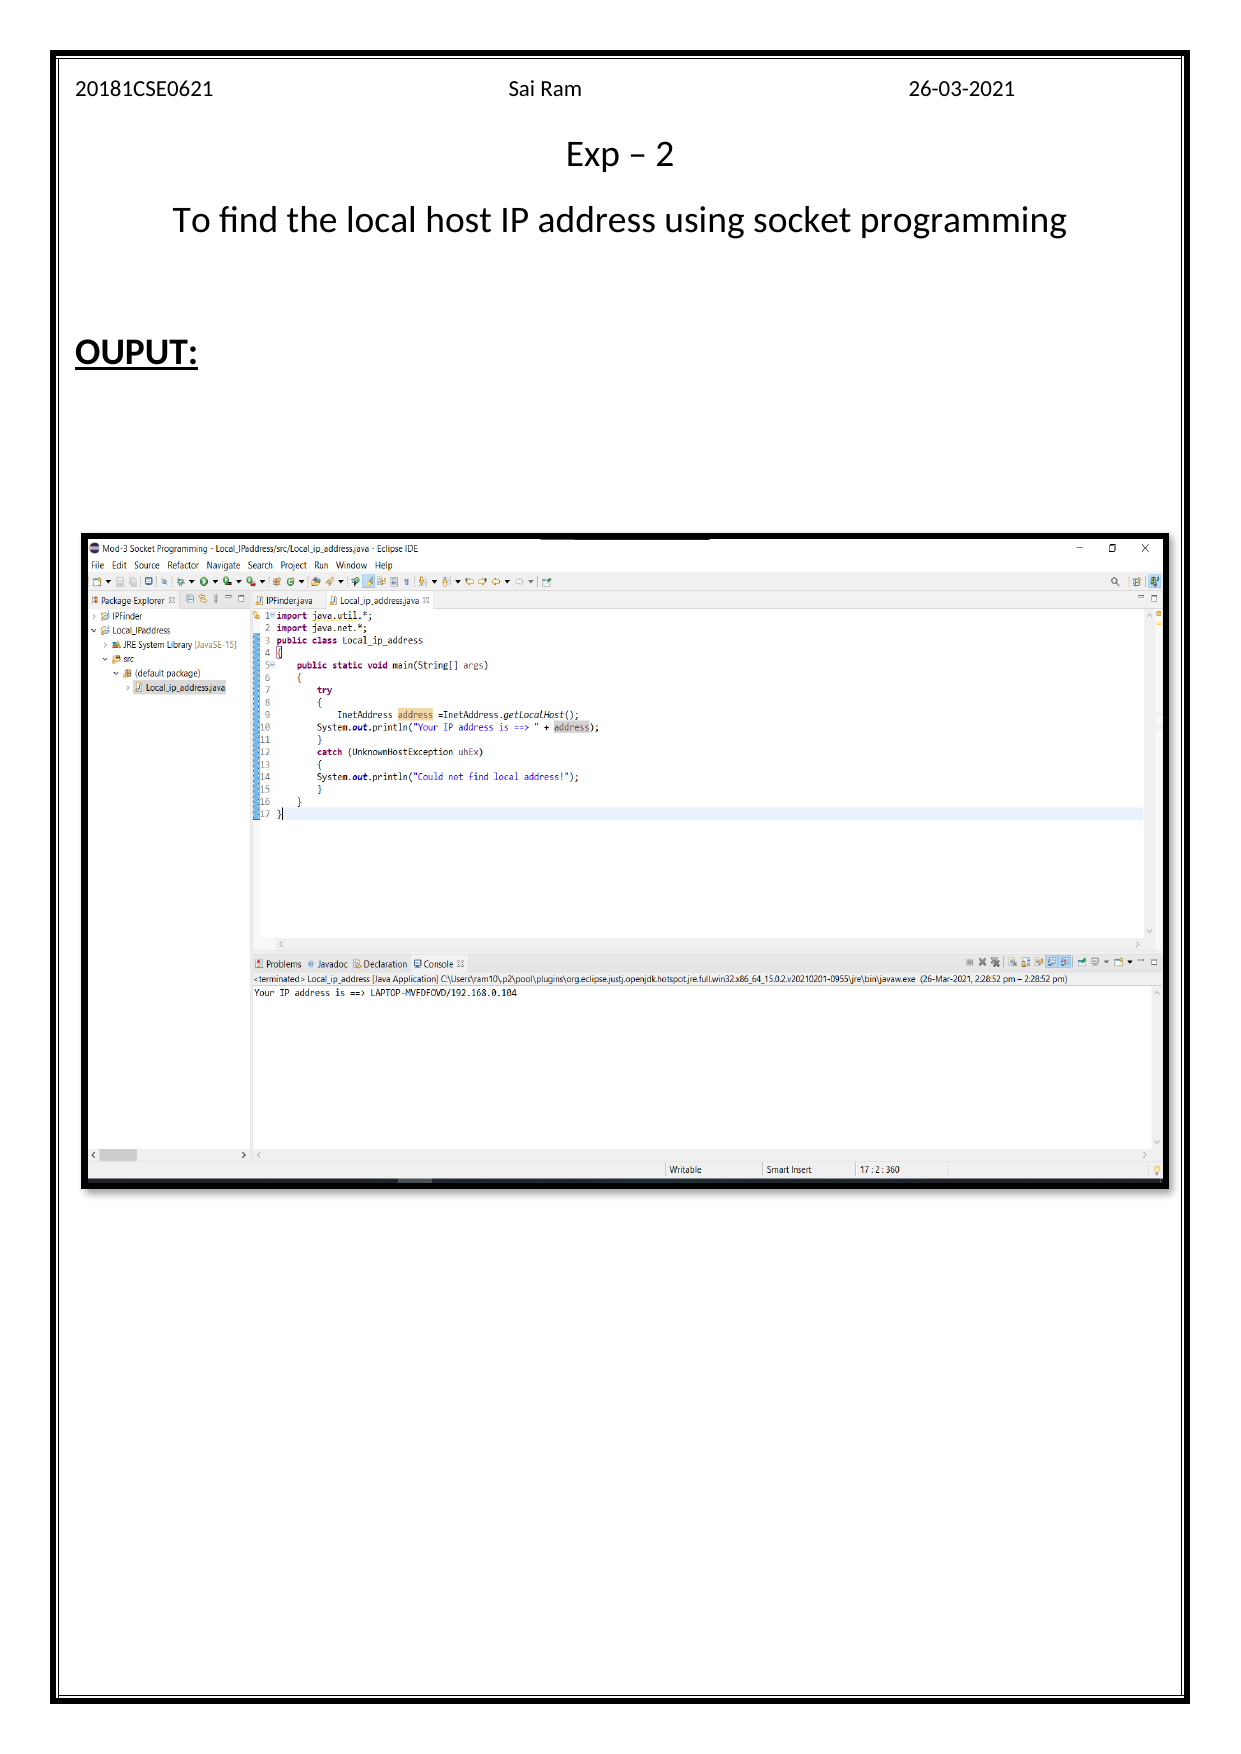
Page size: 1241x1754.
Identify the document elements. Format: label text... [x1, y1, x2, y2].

picture [88, 539, 1163, 1183]
text Exp – 2 [75, 130, 1165, 176]
text OUPUT: [75, 328, 1165, 374]
text To find the local host IP address using socket programming [75, 196, 1165, 242]
